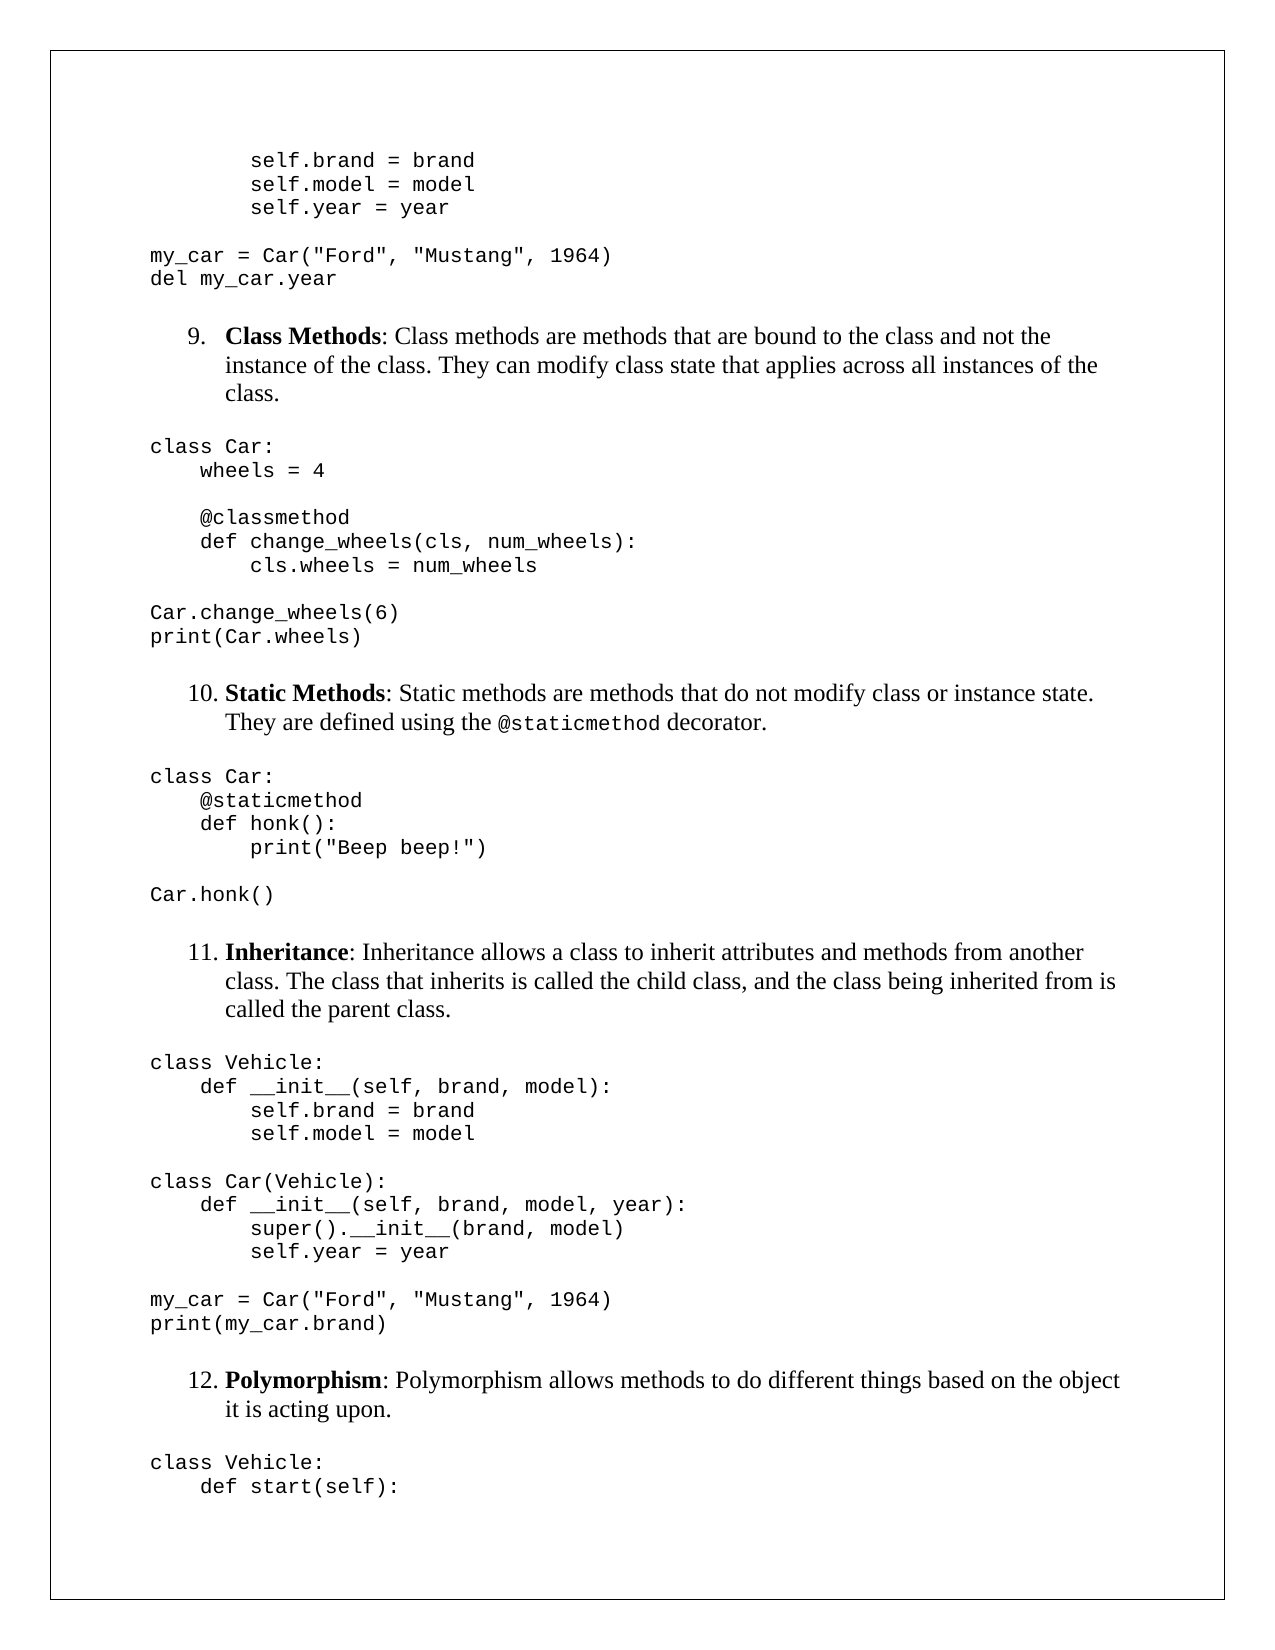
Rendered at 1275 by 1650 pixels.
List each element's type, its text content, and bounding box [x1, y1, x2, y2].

text print(Car.wheels) [150, 626, 1125, 649]
text self.model = model [150, 174, 1125, 197]
list Class Methods: Class methods are methods that are bound to the class and not the instance of the class. They can modify class state that applies across all instances of the class. [187, 321, 1125, 407]
text class Vehicle: [150, 1452, 1125, 1476]
text my_car = Car("Ford", "Mustang", 1964) [150, 244, 1125, 268]
text def __init__(self, brand, model, year): [150, 1194, 1125, 1218]
text class Car: [150, 766, 1125, 789]
text print(my_car.brand) [150, 1312, 1125, 1336]
text Car.honk() [150, 884, 1125, 908]
text self.model = model [150, 1123, 1125, 1147]
text cls.wheels = num_wheels [150, 555, 1125, 578]
text self.brand = brand [150, 150, 1125, 174]
text print("Beep beep!") [150, 837, 1125, 861]
text def change_wheels(cls, num_wheels): [150, 531, 1125, 555]
text wheels = 4 [150, 460, 1125, 484]
text Car.change_wheels(6) [150, 602, 1125, 626]
text my_car = Car("Ford", "Mustang", 1964) [150, 1289, 1125, 1312]
text class Car: [150, 436, 1125, 460]
text def honk(): [150, 813, 1125, 837]
text def start(self): [150, 1476, 1125, 1499]
text self.brand = brand [150, 1100, 1125, 1123]
list Polymorphism: Polymorphism allows methods to do different things based on the object it is acting upon. [187, 1365, 1125, 1423]
list Inheritance: Inheritance allows a class to inherit attributes and methods from another class. The class that inherits is called the child class, and the class being inherited from is called the parent class. [187, 937, 1125, 1023]
text class Car(Vehicle): [150, 1171, 1125, 1194]
text class Vehicle: [150, 1052, 1125, 1076]
text self.year = year [150, 1242, 1125, 1265]
text @classmethod [150, 507, 1125, 531]
text def __init__(self, brand, model): [150, 1076, 1125, 1100]
text super().__init__(brand, model) [150, 1218, 1125, 1242]
text del my_car.year [150, 268, 1125, 292]
text @staticmethod [150, 789, 1125, 813]
list Static Methods: Static methods are methods that do not modify class or instance state. They are defined using the @staticmethod decorator. [187, 678, 1125, 737]
text self.year = year [150, 197, 1125, 221]
